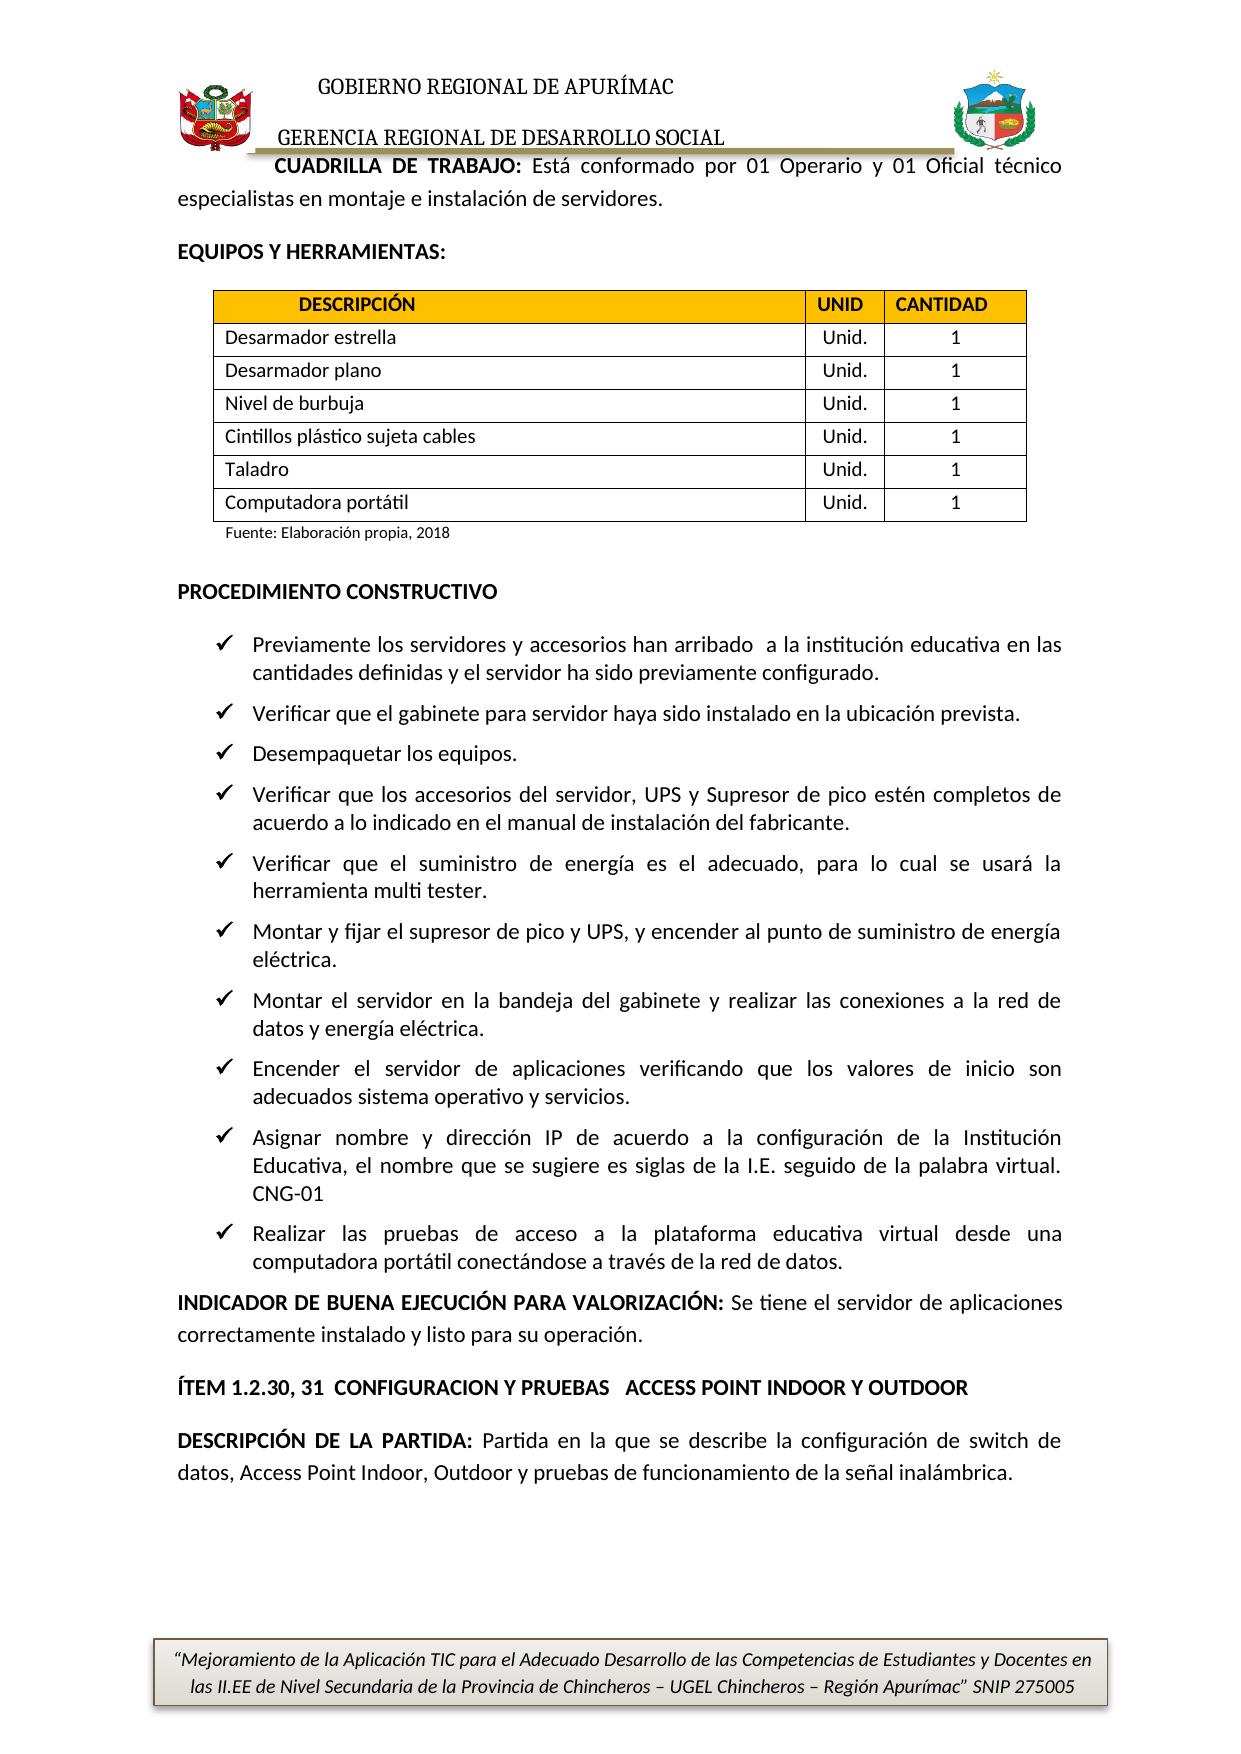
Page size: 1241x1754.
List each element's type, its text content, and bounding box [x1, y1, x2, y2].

list Montar el servidor en la bandeja del gabinete y realizar las conexiones a la red de datos y energía eléctrica. [215, 986, 1063, 1042]
table_header DESCRIPCIÓN [214, 291, 805, 323]
table_cell Unid. [806, 456, 884, 488]
picture [174, 83, 256, 153]
list Verificar que el suministro de energía es el adecuado, para lo cual se usará la herramienta multi tester. [215, 849, 1063, 905]
table_cell Desarmador plano [214, 357, 805, 389]
table_cell Computadora portátil [214, 489, 805, 521]
list Desempaquetar los equipos. [215, 739, 1063, 768]
list INDICADOR DE BUENA EJECUCIÓN PARA VALORIZACIÓN: Se tiene el servidor de aplicaciones correctamente instalado y listo para su operación. [177, 1288, 1063, 1348]
table_cell 1 [885, 324, 1026, 356]
list Encender el servidor de aplicaciones verificando que los valores de inicio son adecuados sistema operativo y servicios. [215, 1054, 1063, 1110]
table_cell Cintillos plástico sujeta cables [214, 423, 805, 455]
text CUADRILLA DE TRABAJO: Está conformado por 01 Operario y 01 Oficial técnico especialistas en montaje e instalación de servidores. [177, 152, 1063, 212]
table_cell Unid. [806, 390, 884, 422]
table_cell Unid. [806, 423, 884, 455]
table_cell Unid. [806, 489, 884, 521]
table_header CANTIDAD [885, 291, 1026, 323]
table_cell 1 [885, 456, 1026, 488]
list Previamente los servidores y accesorios han arribado a la institución educativa en las cantidades definidas y el servidor ha sido previamente configurado. [215, 631, 1063, 687]
table_cell Unid. [806, 324, 884, 356]
text EQUIPOS Y HERRAMIENTAS: [177, 237, 1063, 265]
table_cell 1 [885, 489, 1026, 521]
table_cell 1 [885, 390, 1026, 422]
table_cell Unid. [806, 357, 884, 389]
list Realizar las pruebas de acceso a la plataforma educativa virtual desde una computadora portátil conectándose a través de la red de datos. [215, 1219, 1063, 1275]
table_cell 1 [885, 357, 1026, 389]
table_cell Desarmador estrella [214, 324, 805, 356]
table_cell Nivel de burbuja [214, 390, 805, 422]
list DESCRIPCIÓN DE LA PARTIDA: Partida en la que se describe la configuración de switch de datos, Access Point Indoor, Outdoor y pruebas de funcionamiento de la señal inalámbrica. [177, 1426, 1063, 1486]
table_cell 1 [885, 423, 1026, 455]
list Montar y fijar el supresor de pico y UPS, y encender al punto de suministro de energía eléctrica. [215, 917, 1063, 973]
list Verificar que los accesorios del servidor, UPS y Supresor de pico estén completos de acuerdo a lo indicado en el manual de instalación del fabricante. [215, 780, 1063, 836]
picture [953, 70, 1036, 150]
list ÍTEM 1.2.30, 31 CONFIGURACION Y PRUEBAS ACCESS POINT INDOOR Y OUTDOOR [177, 1373, 1063, 1401]
list Asignar nombre y dirección IP de acuerdo a la configuración de la Institución Educativa, el nombre que se sugiere es siglas de la I.E. seguido de la palabra virtual. CNG-01 [215, 1123, 1063, 1207]
table_header UNID [806, 291, 884, 323]
table_cell Taladro [214, 456, 805, 488]
text PROCEDIMIENTO CONSTRUCTIVO [177, 577, 1063, 606]
list Verificar que el gabinete para servidor haya sido instalado en la ubicación prevista. [215, 699, 1063, 727]
text Fuente: Elaboración propia, 2018 [177, 522, 1063, 542]
